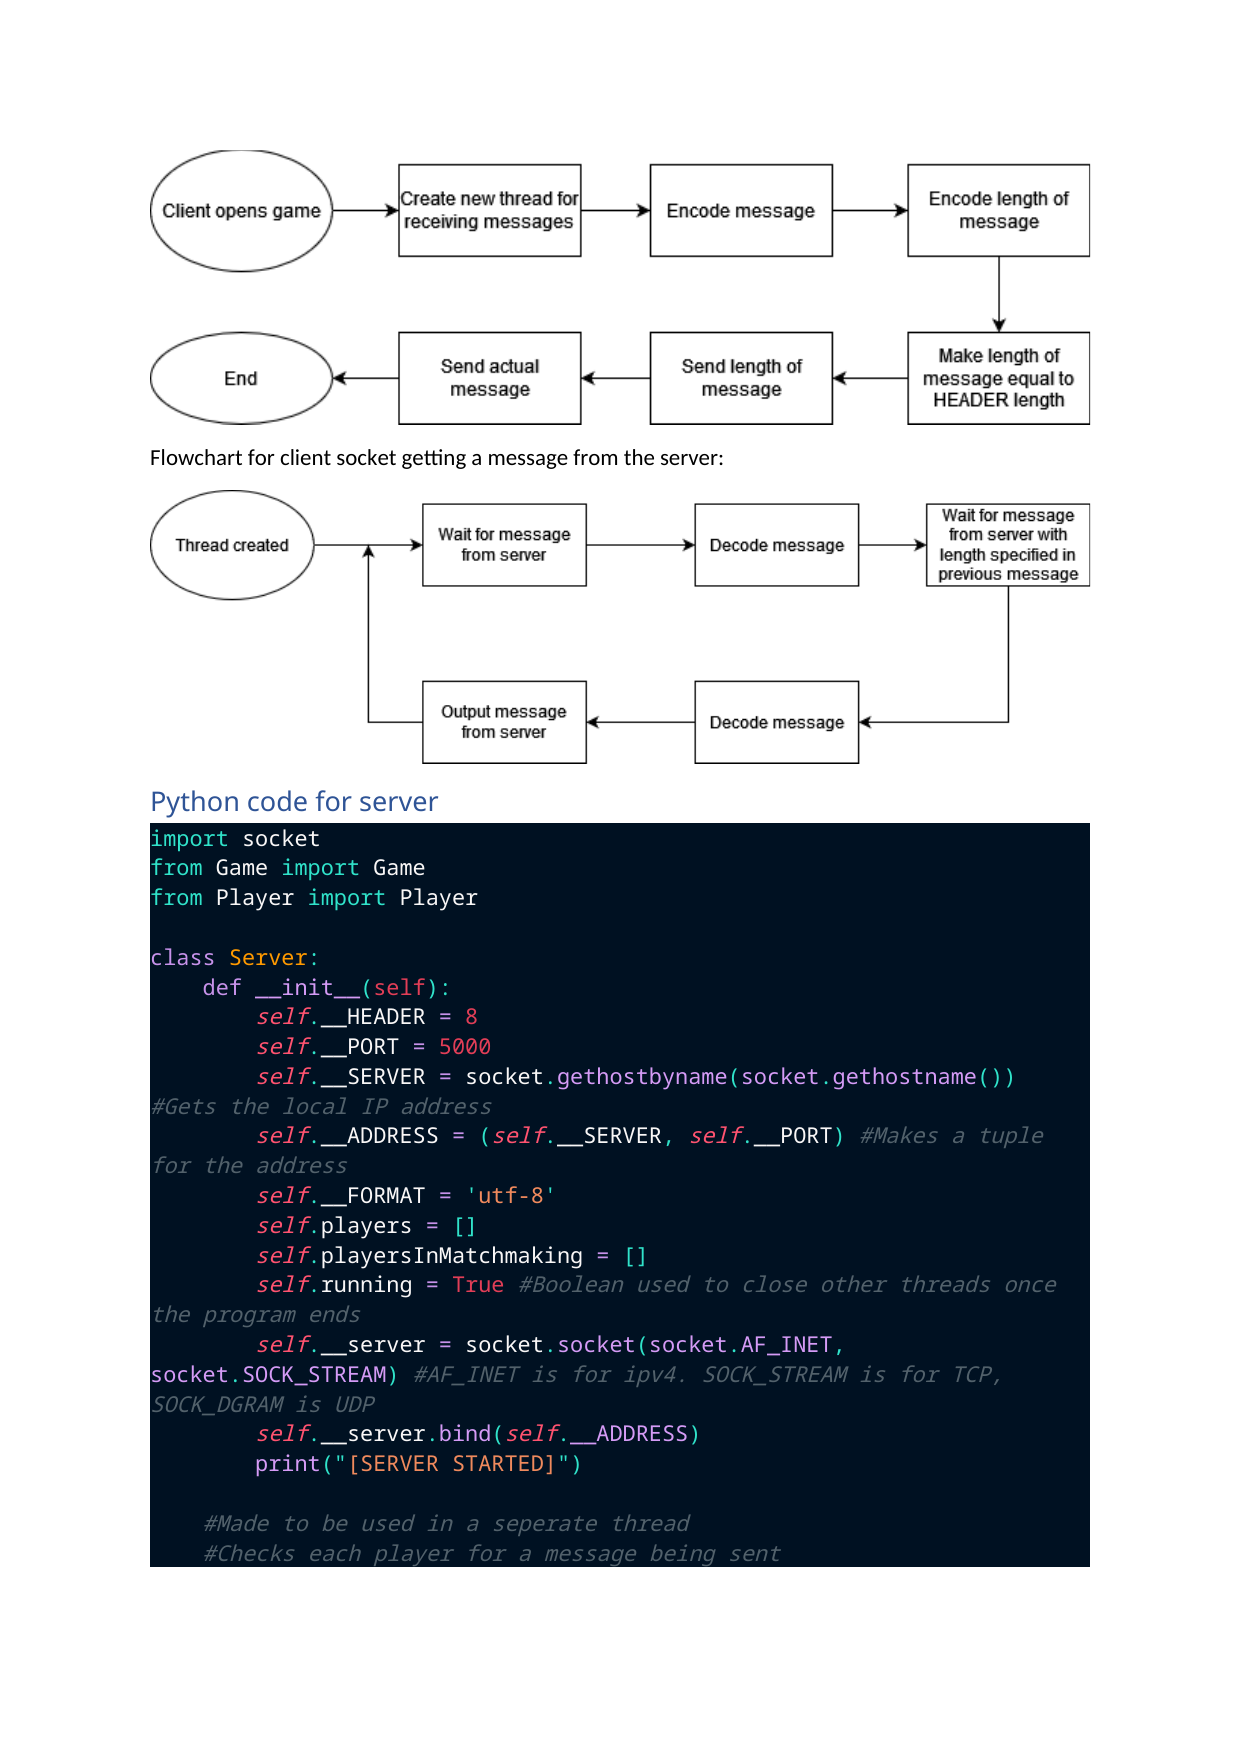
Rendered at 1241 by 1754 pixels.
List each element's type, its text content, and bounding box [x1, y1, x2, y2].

text Flowchart for client socket getting a message from the server: [150, 443, 1090, 471]
text print("[SERVER STARTED]") [150, 1448, 1090, 1478]
text #Made to be used in a seperate thread [150, 1508, 1090, 1538]
text self.__PORT = 5000 [150, 1031, 1090, 1061]
text def __init__(self): [150, 972, 1090, 1001]
text #Checks each player for a message being sent [150, 1538, 1090, 1567]
text from Player import Player [150, 882, 1090, 912]
text self.players = [] [150, 1210, 1090, 1240]
subtitle Python code for server [150, 783, 1090, 820]
text self.__SERVER = socket.gethostbyname(socket.gethostname()) #Gets the local IP address [150, 1061, 1090, 1121]
text import socket [150, 823, 1090, 852]
text self.__ADDRESS = (self.__SERVER, self.__PORT) #Makes a tuple for the address [150, 1121, 1090, 1180]
picture [150, 490, 1091, 764]
text self.__server = socket.socket(socket.AF_INET, socket.SOCK_STREAM) #AF_INET is for ipv4. SOCK_STREAM is for TCP, SOCK_DGRAM is UDP [150, 1329, 1090, 1418]
text self.__server.bind(self.__ADDRESS) [150, 1418, 1090, 1448]
text self.running = True #Boolean used to close other threads once the program ends [150, 1269, 1090, 1329]
text self.__FORMAT = 'utf-8' [150, 1180, 1090, 1210]
text class Server: [150, 942, 1090, 972]
text from Game import Game [150, 852, 1090, 882]
text self.playersInMatchmaking = [] [150, 1240, 1090, 1269]
text self.__HEADER = 8 [150, 1001, 1090, 1031]
picture [150, 150, 1091, 425]
